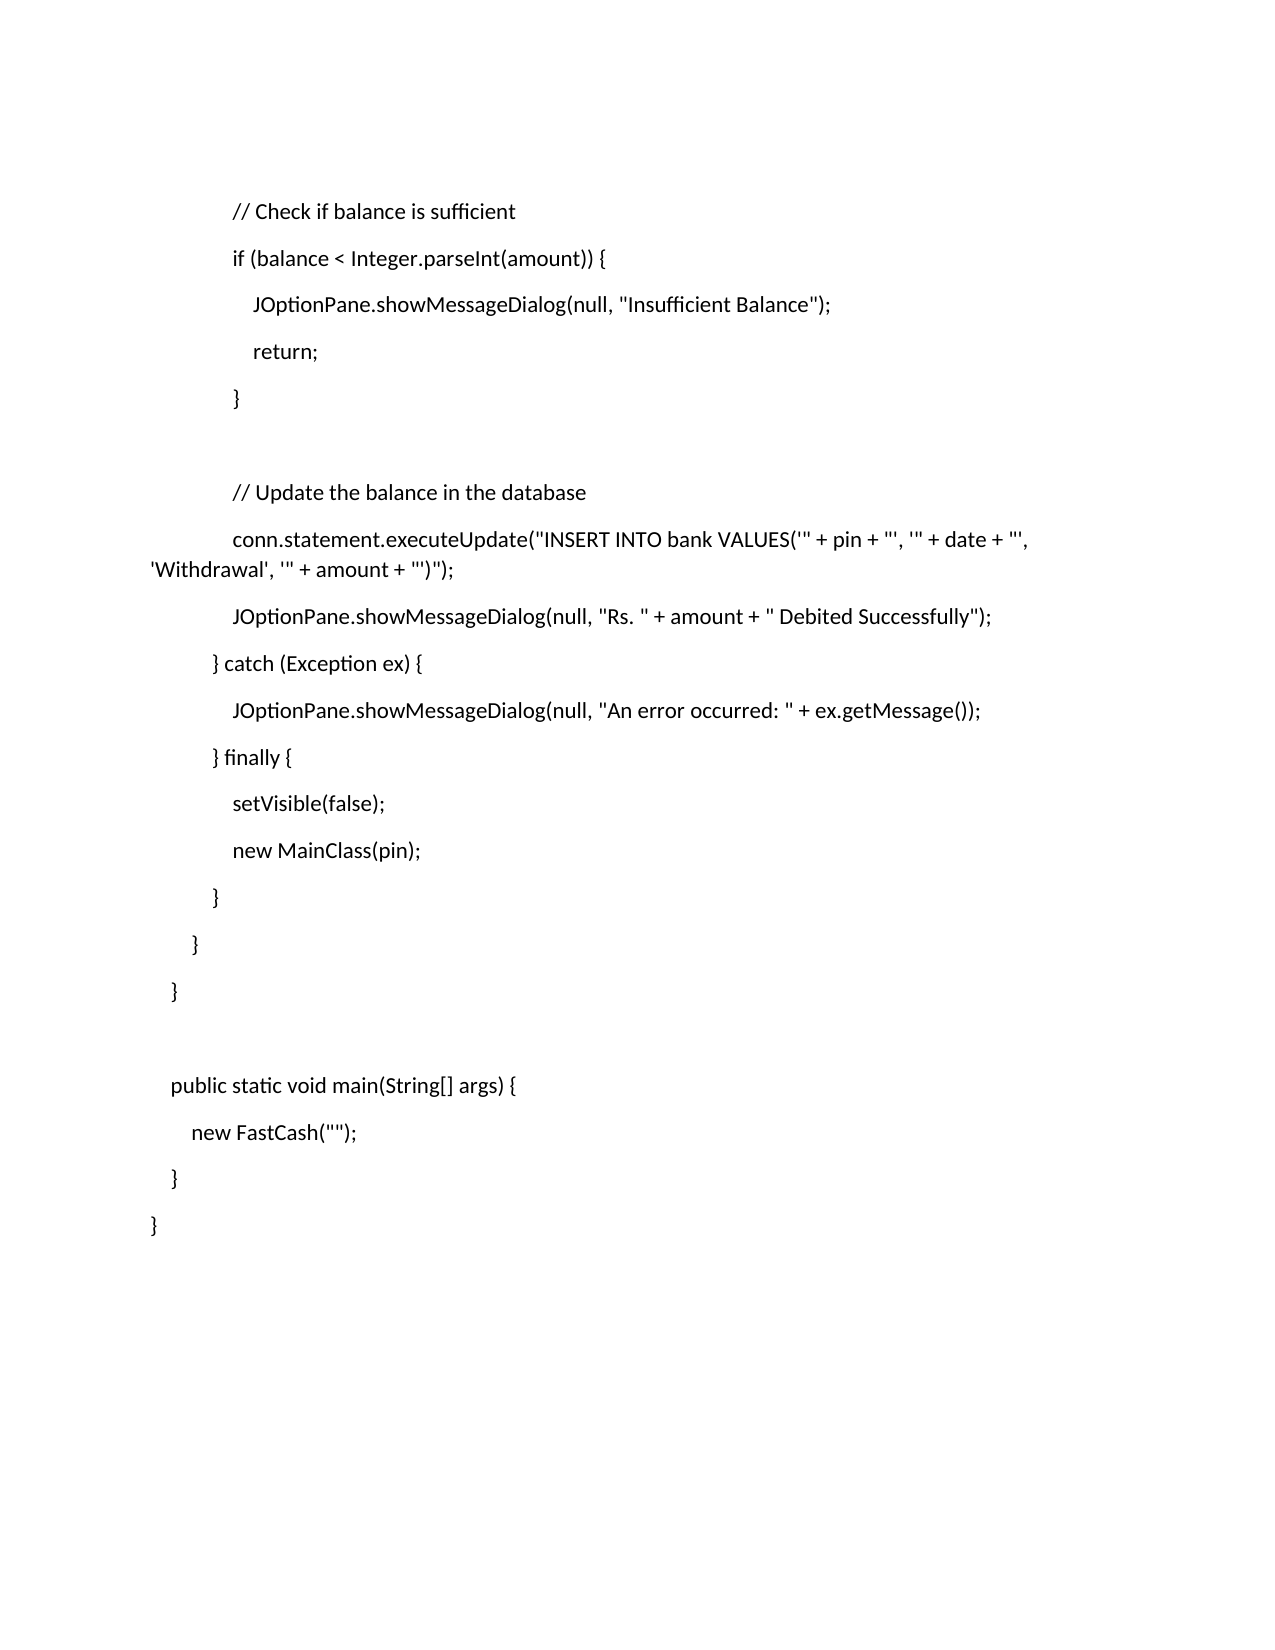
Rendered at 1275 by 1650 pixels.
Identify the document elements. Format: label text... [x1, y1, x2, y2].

text // Check if balance is sufficient [150, 197, 1125, 225]
text new FastCash(""); [150, 1118, 1125, 1146]
text } [150, 1164, 1125, 1193]
text public static void main(String[] args) { [150, 1071, 1125, 1099]
text JOptionPane.showMessageDialog(null, "An error occurred: " + ex.getMessage()); [150, 696, 1125, 724]
text } catch (Exception ex) { [150, 649, 1125, 677]
text // Update the balance in the database [150, 478, 1125, 506]
text if (balance < Integer.parseInt(amount)) { [150, 244, 1125, 272]
text } [150, 977, 1125, 1005]
text return; [150, 337, 1125, 366]
text } [150, 384, 1125, 412]
text JOptionPane.showMessageDialog(null, "Rs. " + amount + " Debited Successfully"); [150, 602, 1125, 630]
text JOptionPane.showMessageDialog(null, "Insufficient Balance"); [150, 291, 1125, 319]
text } [150, 930, 1125, 958]
text new MainClass(pin); [150, 836, 1125, 864]
text } [150, 883, 1125, 911]
text } [150, 1211, 1125, 1239]
text } finally { [150, 743, 1125, 771]
text conn.statement.executeUpdate("INSERT INTO bank VALUES('" + pin + "', '" + date + "', 'Withdrawal', '" + amount + "')"); [150, 525, 1125, 583]
text setVisible(false); [150, 789, 1125, 818]
